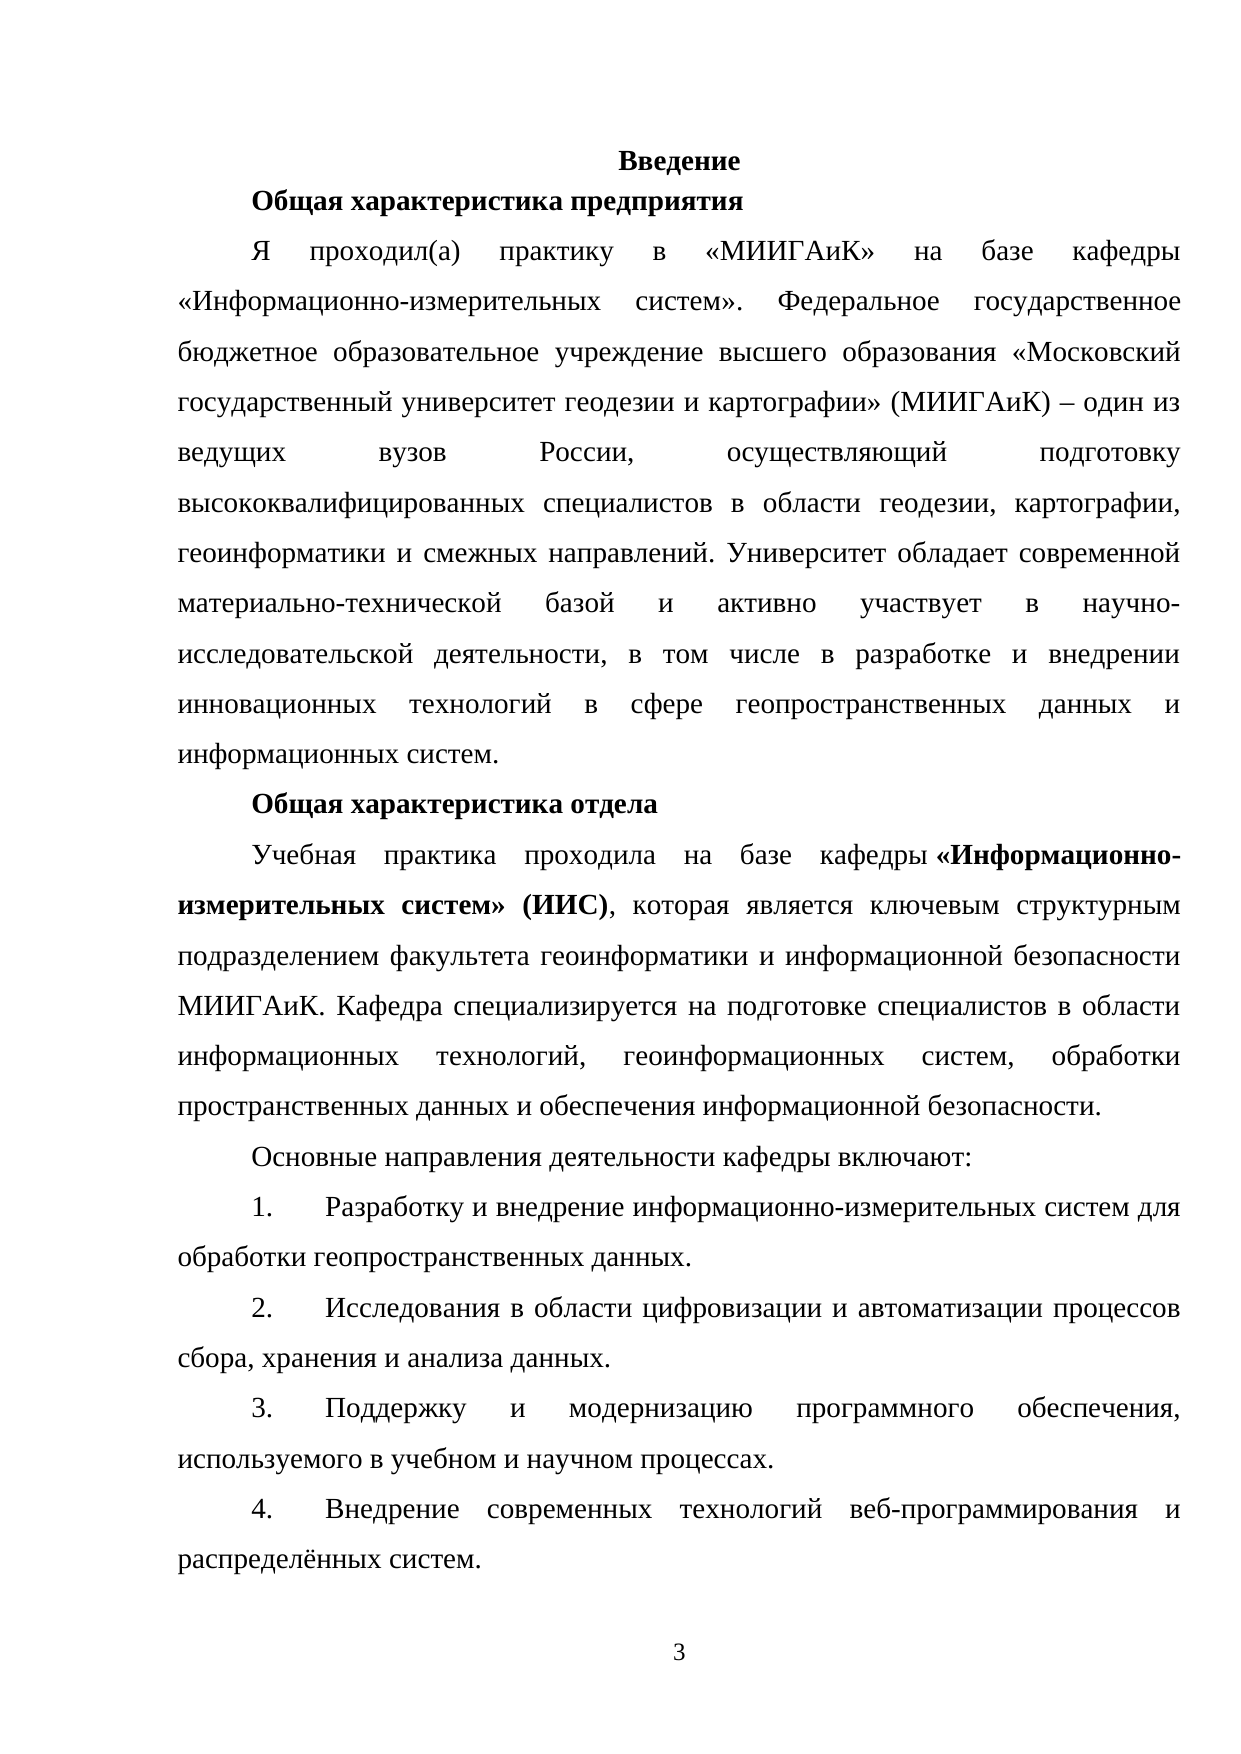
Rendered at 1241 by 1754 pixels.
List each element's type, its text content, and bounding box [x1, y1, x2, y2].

list Поддержку и модернизацию программного обеспечения, используемого в учебном и научном процессах. [177, 1390, 1181, 1474]
list Исследования в области цифровизации и автоматизации процессов сбора, хранения и анализа данных. [177, 1290, 1181, 1374]
text Общая характеристика отдела [177, 787, 1181, 820]
list Разработку и внедрение информационно-измерительных систем для обработки геопространственных данных. [177, 1189, 1181, 1273]
text Основные направления деятельности кафедры включают: [177, 1139, 1181, 1172]
list Внедрение современных технологий веб-программирования и распределённых систем. [177, 1491, 1181, 1575]
text Учебная практика проходила на базе кафедры «Информационно-измерительных систем» (ИИС), которая является ключевым структурным подразделением факультета геоинформатики и информационной безопасности МИИГАиК. Кафедра специализируется на подготовке специалистов в области информационных технологий, геоинформационных систем, обработки пространственных данных и обеспечения информационной безопасности. [177, 837, 1181, 1122]
text Общая характеристика предприятия [177, 183, 1181, 216]
text Я проходил(а) практику в «МИИГАиК» на базе кафедры «Информaционно-измeритeльных систeм». Федеральное государственное бюджетное образовательное учреждение высшего образования «Московский государственный университет геодезии и картографии» (МИИГАиК) – один из ведущих вузов России, осуществляющий подготовку высококвалифицированных специалистов в области геодезии, картографии, геоинформатики и смежных направлений. Университет обладает современной материально-технической базой и активно участвует в научно-исследовательской деятельности, в том числе в разработке и внедрении инновационных технологий в сфере геопространственных данных и информационных систем. [177, 233, 1181, 770]
subtitle Введение [177, 143, 1181, 177]
